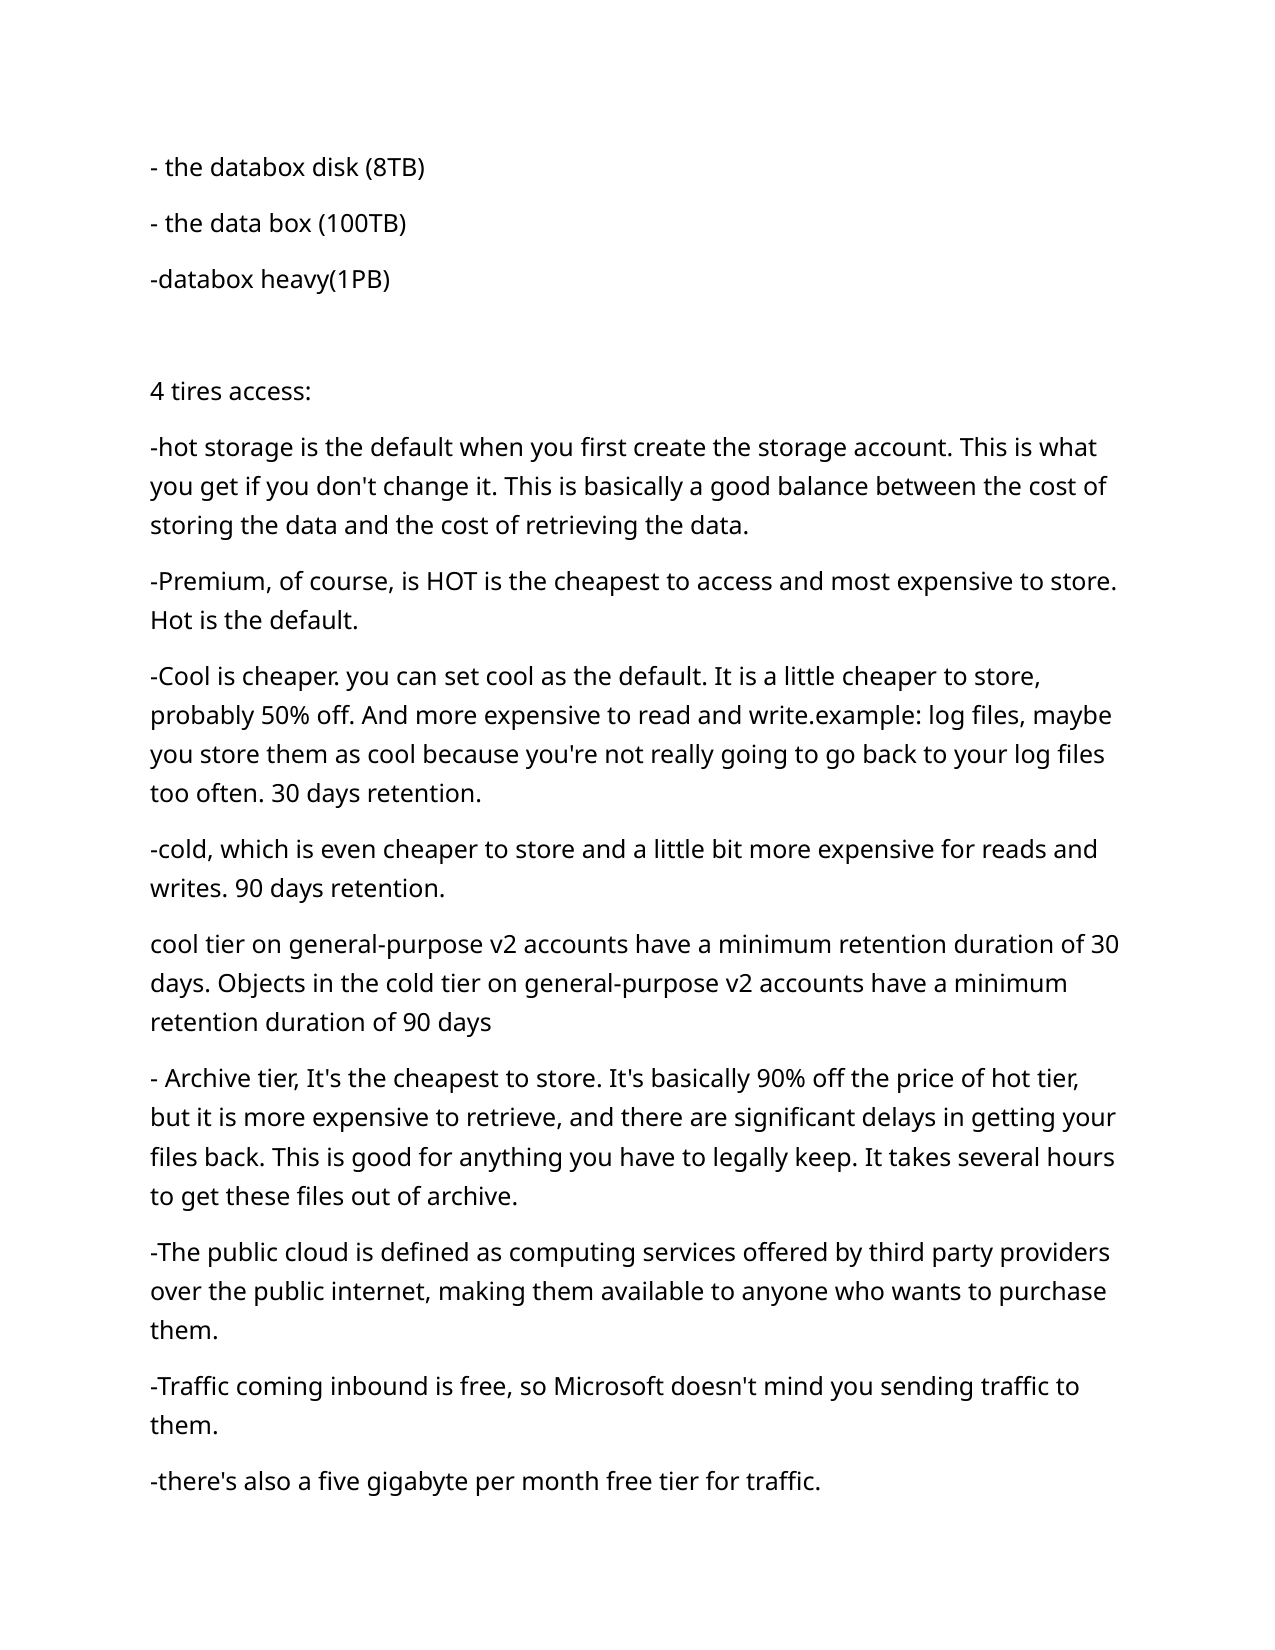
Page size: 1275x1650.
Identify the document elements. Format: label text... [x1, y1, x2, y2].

text 4 tires access: [150, 373, 1125, 407]
text -there's also a five gigabyte per month free tier for traffic. [150, 1463, 1125, 1497]
text - the databox disk (8TB) [150, 150, 1125, 184]
text -cold, which is even cheaper to store and a little bit more expensive for reads and writes. 90 days retention. [150, 832, 1125, 905]
text -Cool is cheaper. you can set cool as the default. It is a little cheaper to store, probably 50% off. And more expensive to read and write.example: log files, maybe you store them as cool because you're not really going to go back to your log files too often. 30 days retention. [150, 658, 1125, 810]
text -databox heavy(1PB) [150, 262, 1125, 296]
text - Archive tier, It's the cheapest to store. It's basically 90% off the price of hot tier, but it is more expensive to retrieve, and there are significant delays in getting your files back. This is good for anything you have to legally keep. It takes several hours to get these files out of archive. [150, 1061, 1125, 1212]
text -The public cloud is defined as computing services offered by third party providers over the public internet, making them available to anyone who wants to purchase them. [150, 1234, 1125, 1347]
text -hot storage is the default when you first create the storage account. This is what you get if you don't change it. This is basically a good balance between the cost of storing the data and the cost of retrieving the data. [150, 429, 1125, 542]
text -Premium, of course, is HOT is the cheapest to access and most expensive to store. Hot is the default. [150, 563, 1125, 637]
text - the data box (100TB) [150, 206, 1125, 240]
text -Traffic coming inbound is free, so Microsoft doesn't mind you sending traffic to them. [150, 1368, 1125, 1442]
text cool tier on general-purpose v2 accounts have a minimum retention duration of 30 days. Objects in the cold tier on general-purpose v2 accounts have a minimum retention duration of 90 days [150, 927, 1125, 1039]
